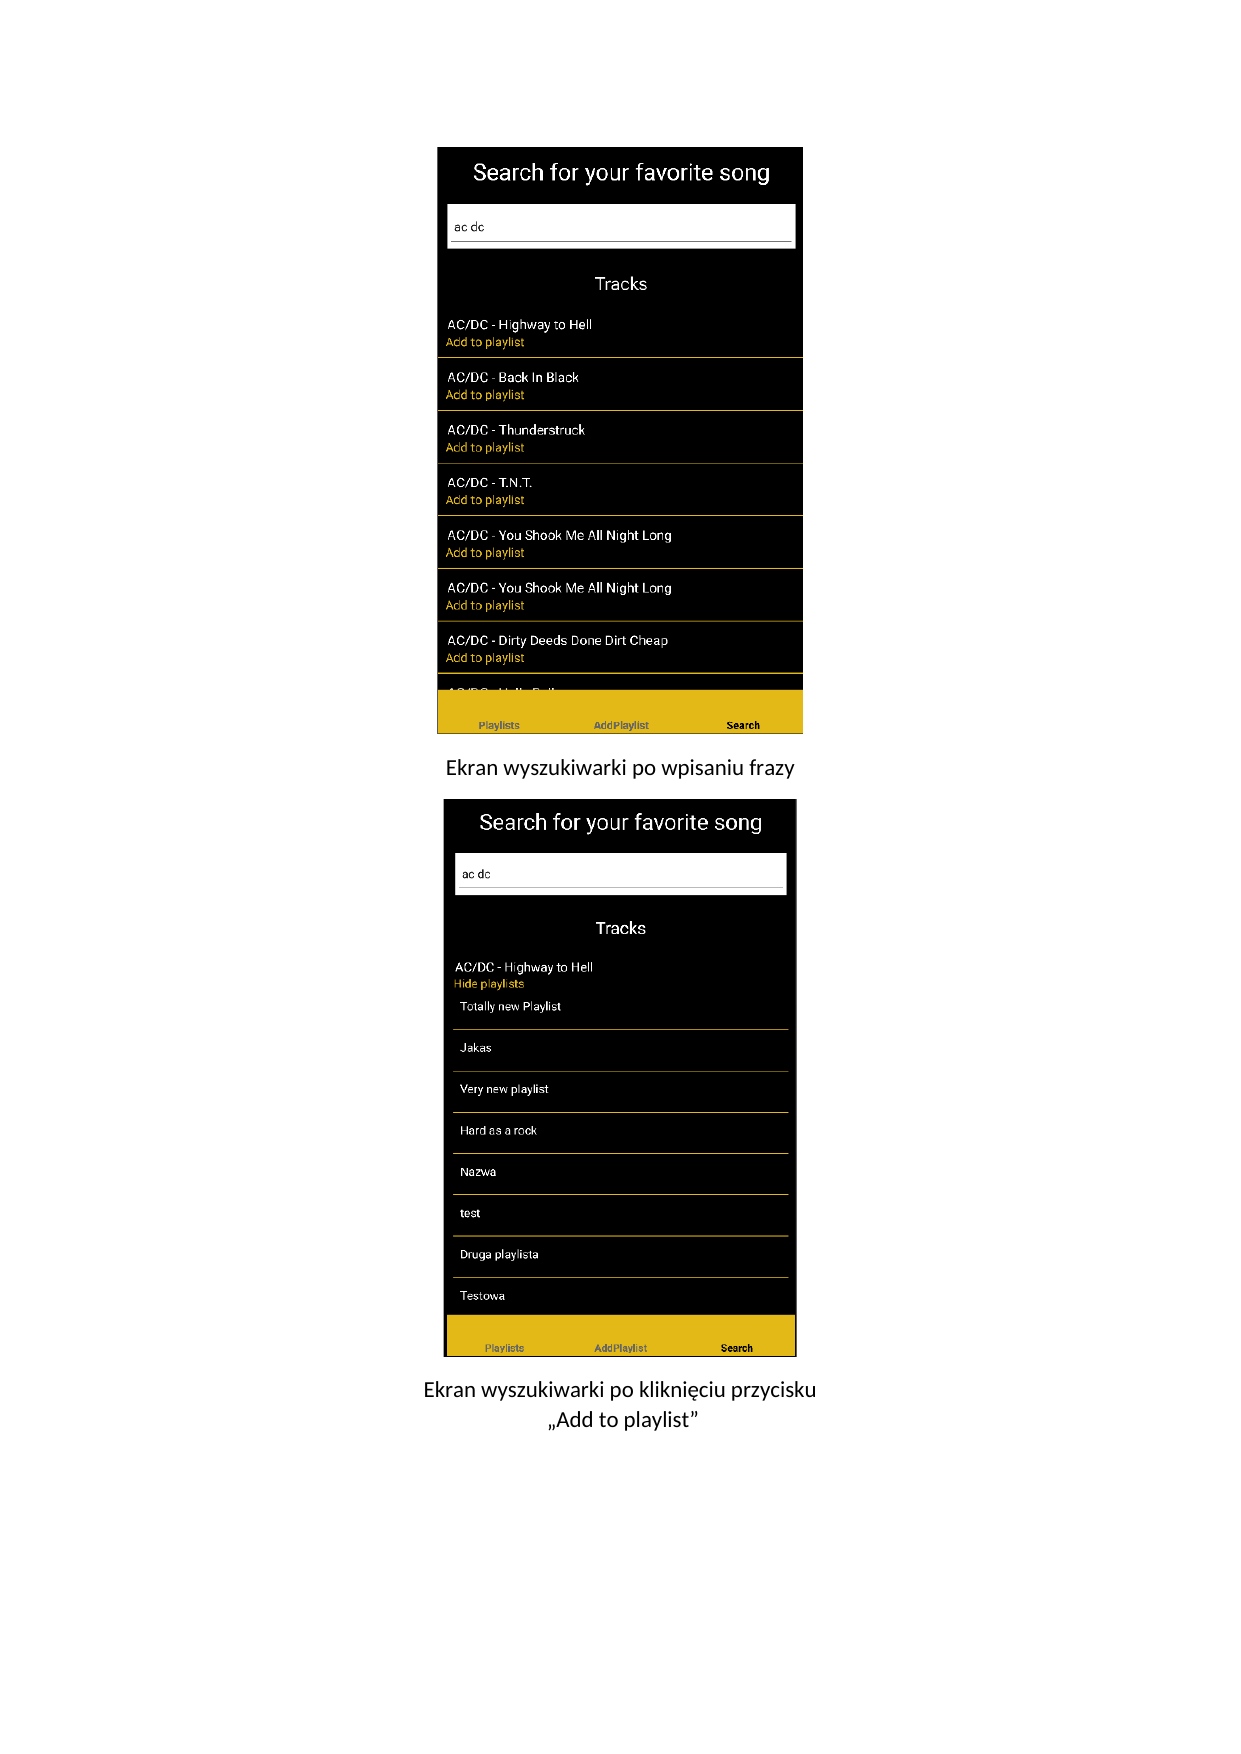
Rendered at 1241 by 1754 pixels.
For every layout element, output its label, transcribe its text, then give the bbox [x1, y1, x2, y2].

text Ekran wyszukiwarki po wpisaniu frazy [148, 753, 1093, 781]
picture [443, 799, 797, 1357]
text Ekran wyszukiwarki po kliknięciu przycisku „Add to playlist” [148, 1375, 1093, 1434]
picture [437, 147, 803, 734]
